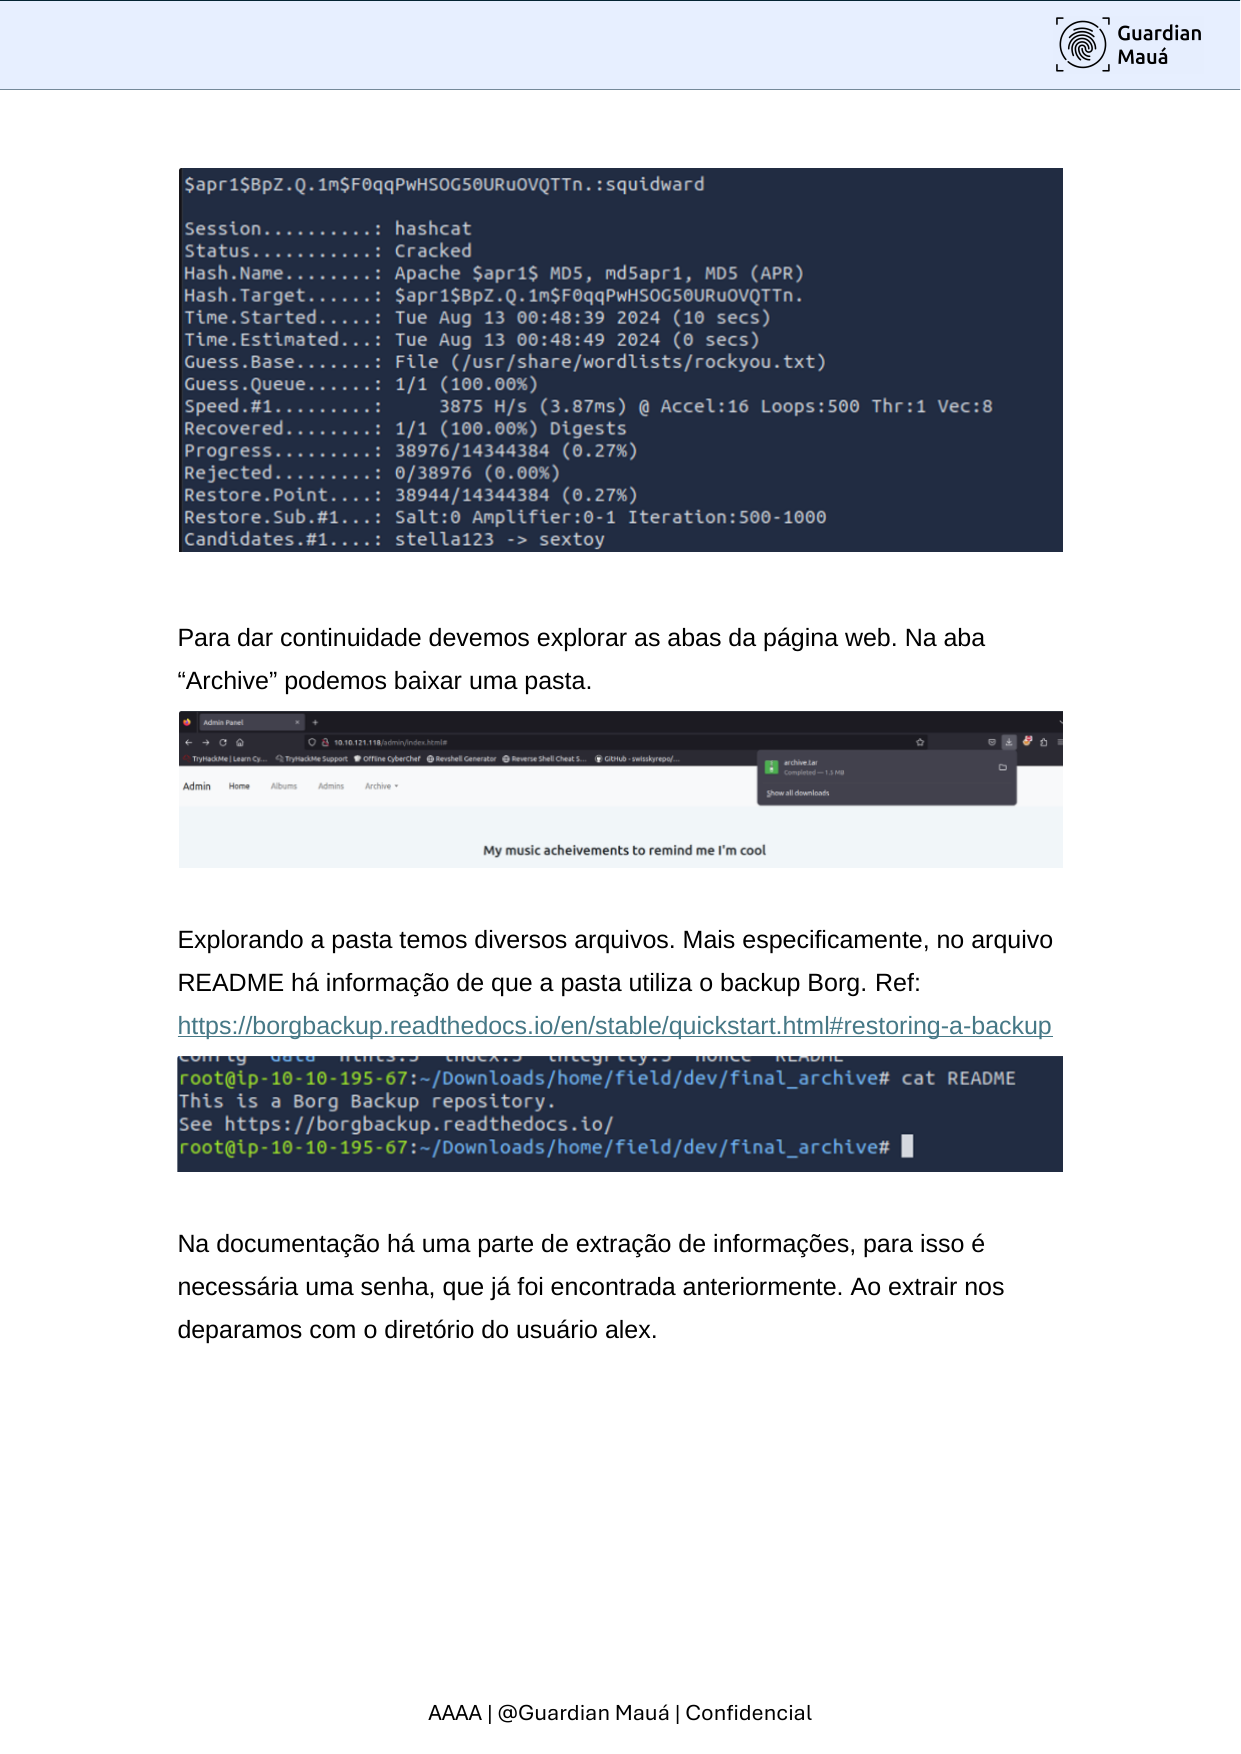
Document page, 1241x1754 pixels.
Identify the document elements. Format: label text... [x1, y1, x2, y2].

picture [177, 168, 1063, 552]
text Explorando a pasta temos diversos arquivos. Mais especificamente, no arquivo README há informação de que a pasta utiliza o backup Borg. Ref: https://borgbackup.readthedocs.io/en/stable/quickstart.html#restoring-a-backup [177, 925, 1063, 1040]
text Na documentação há uma parte de extração de informações, para isso é necessária uma senha, que já foi encontrada anteriormente. Ao extrair nos deparamos com o diretório do usuário alex. [177, 1229, 1063, 1344]
picture [0, 2, 1241, 90]
text Para dar continuidade devemos explorar as abas da página web. Na aba “Archive” podemos baixar uma pasta. [177, 623, 1063, 695]
picture [177, 1054, 1063, 1172]
picture [177, 709, 1063, 868]
